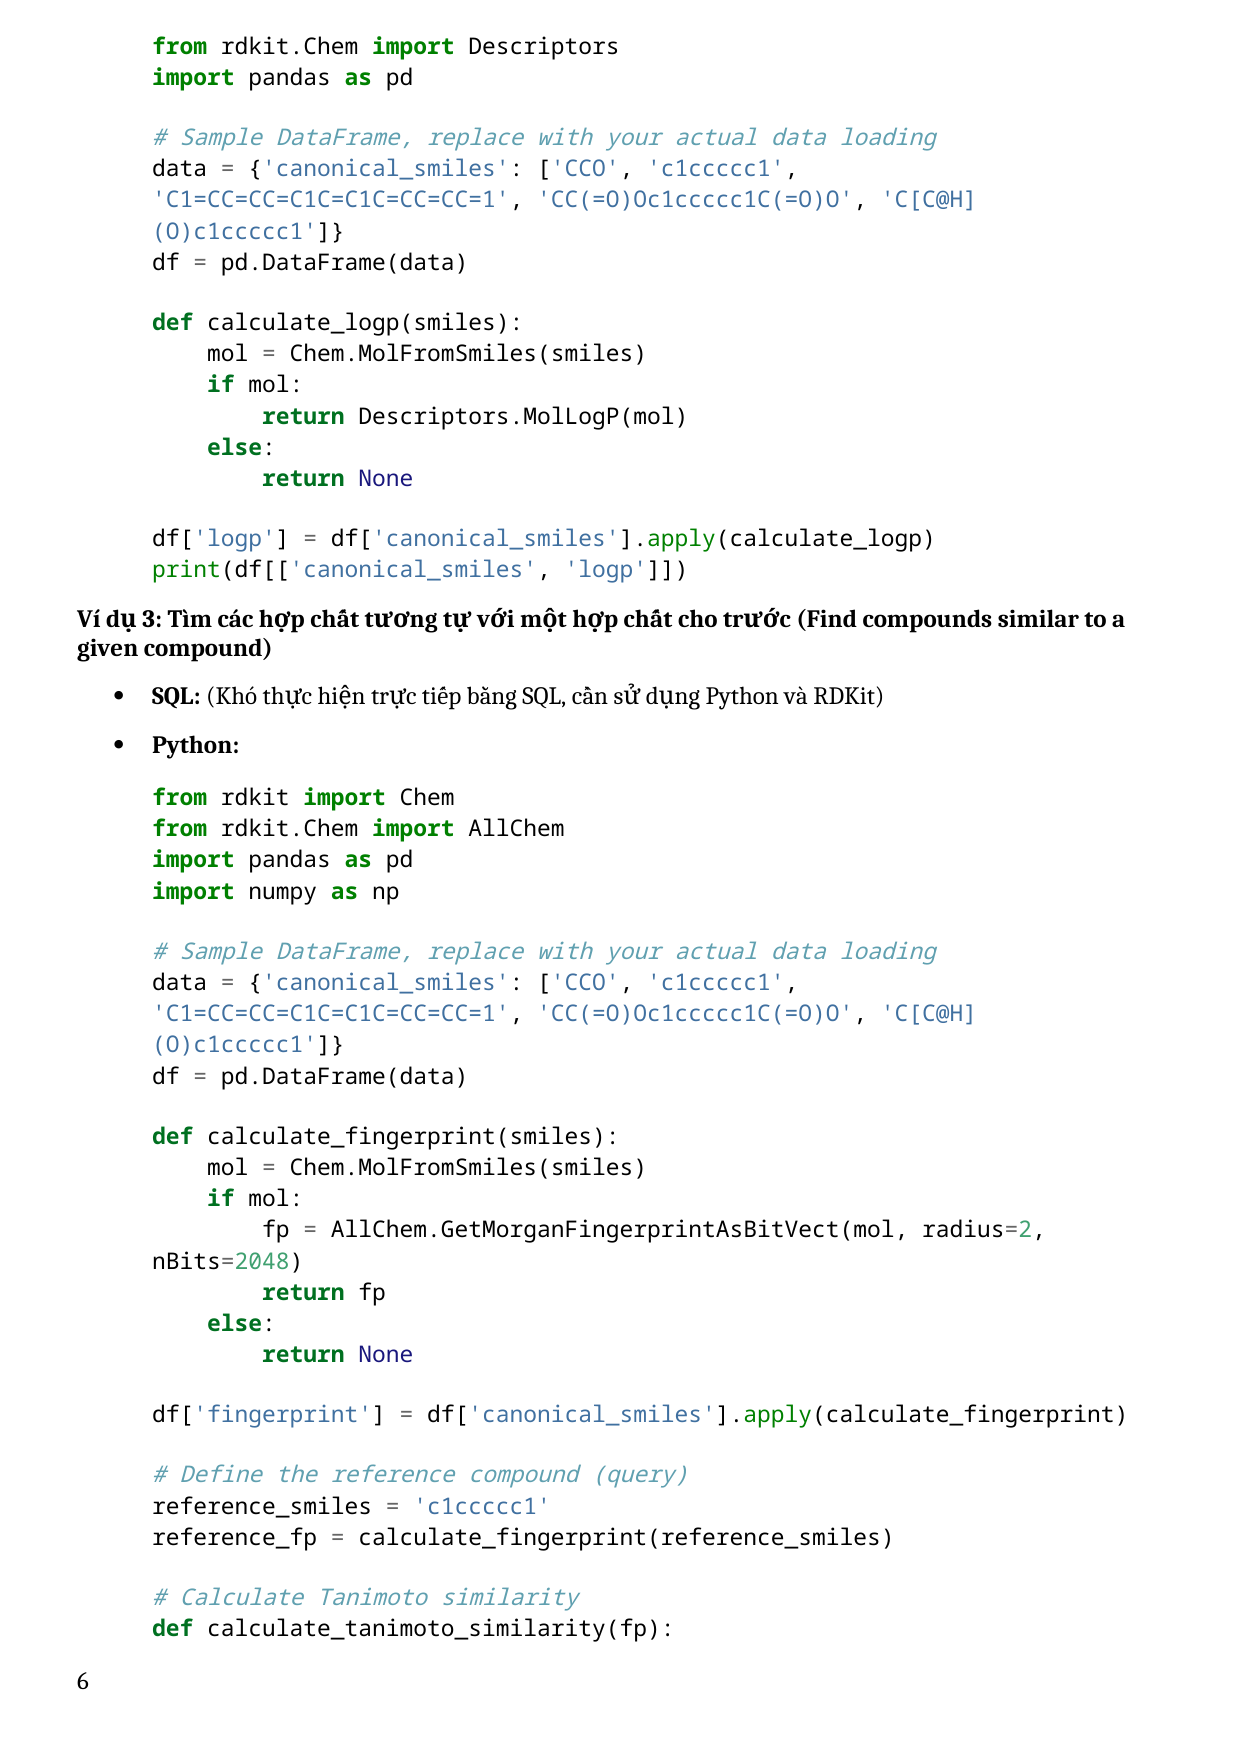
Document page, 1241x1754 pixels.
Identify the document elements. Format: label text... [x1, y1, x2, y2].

list SQL: (Khó thực hiện trực tiếp bằng SQL, cần sử dụng Python và RDKit) [114, 682, 1163, 710]
list Python: [114, 731, 1163, 760]
text Ví dụ 3: Tìm các hợp chất tương tự với một hợp chất cho trước (Find compounds similar to a given compound) [77, 605, 1163, 663]
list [114, 29, 1163, 584]
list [114, 781, 1163, 1643]
